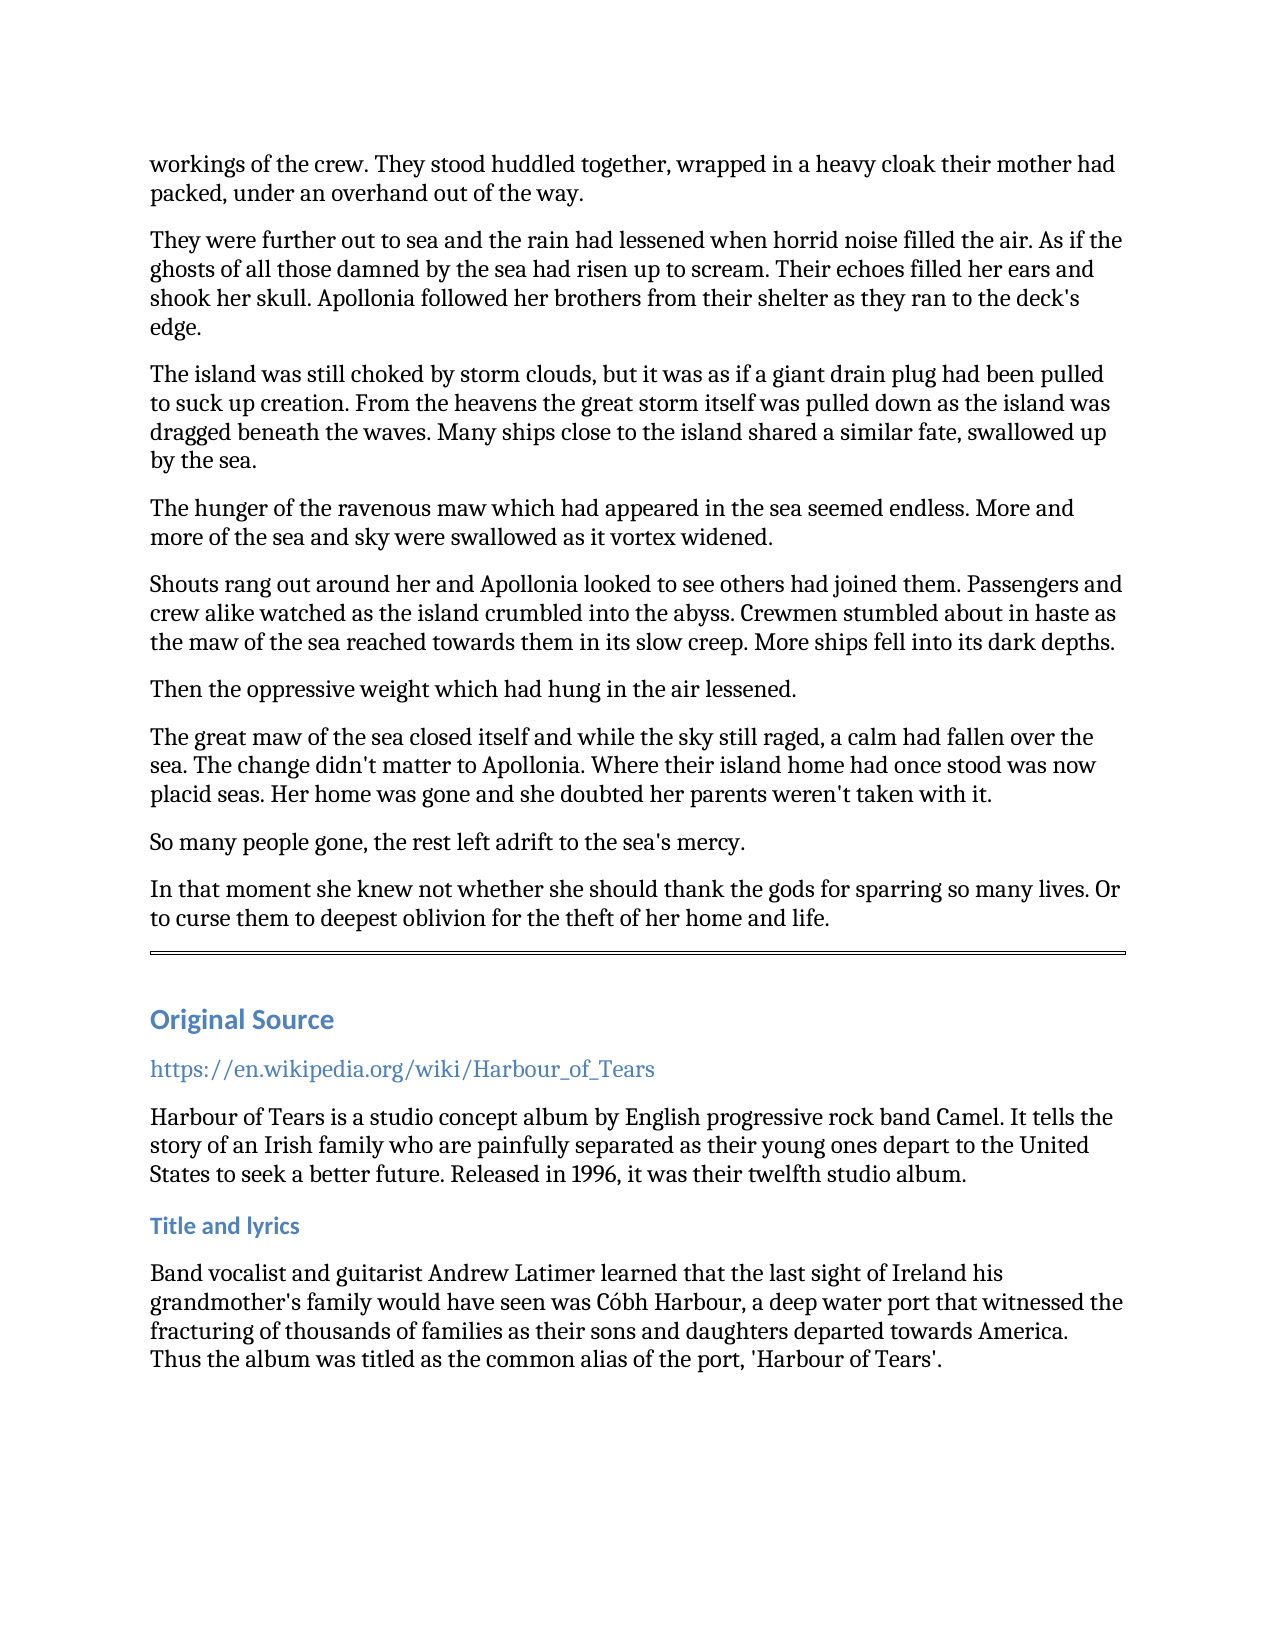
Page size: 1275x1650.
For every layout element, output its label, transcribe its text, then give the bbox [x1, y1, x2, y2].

subtitle Title and lyrics [150, 1210, 1125, 1240]
text Harbour of Tears is a studio concept album by English progressive rock band Camel. It tells the story of an Irish family who are painfully separated as their young ones depart to the United States to seek a better future. Released in 1996, it was their twelfth studio album. [150, 1103, 1125, 1189]
text In that moment she knew not whether she should thank the gods for sparring so many lives. Or to curse them to deepest oblivion for the theft of her home and life. [150, 875, 1125, 932]
text Shouts rang out around her and Apollonia looked to see others had joined them. Passengers and crew alike watched as the island crumbled into the abyss. Crewmen stumbled about in haste as the maw of the sea reached towards them in its slow creep. More ships fell into its dark depths. [150, 570, 1125, 656]
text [150, 150, 1125, 207]
text Band vocalist and guitarist Andrew Latimer learned that the last sight of Ireland his grandmother's family would have seen was Cóbh Harbour, a deep water port that witnessed the fracturing of thousands of families as their sons and daughters departed towards America. Thus the album was titled as the common alias of the port, 'Harbour of Tears'. [150, 1259, 1125, 1374]
text The hunger of the ravenous maw which had appeared in the sea seemed endless. More and more of the sea and sky were swallowed as it vortex widened. [150, 494, 1125, 551]
text Then the oppressive weight which had hung in the air lessened. [150, 675, 1125, 704]
text The island was still choked by storm clouds, but it was as if a giant drain plug had been pulled to suck up creation. From the heavens the great storm itself was pulled down as the island was dragged beneath the waves. Many ships close to the island shared a similar fate, swallowed up by the sea. [150, 360, 1125, 475]
text The great maw of the sea closed itself and while the sky still raged, a calm had fallen over the sea. The change didn't matter to Apollonia. Where their island home had once stood was now placid seas. Her home was gone and she doubted her parents weren't taken with it. [150, 722, 1125, 809]
text They were further out to sea and the rain had lessened when horrid noise filled the air. As if the ghosts of all those damned by the sea had risen up to scream. Their echoes filled her ears and shook her skull. Apollonia followed her brothers from their shelter as they ran to the deck's edge. [150, 226, 1125, 341]
text https://en.wikipedia.org/wiki/Harbour_of_Tears [150, 1055, 1125, 1084]
subtitle Original Source [150, 1001, 1125, 1036]
text So many people gone, the rest left adrift to the sea's mercy. [150, 827, 1125, 856]
